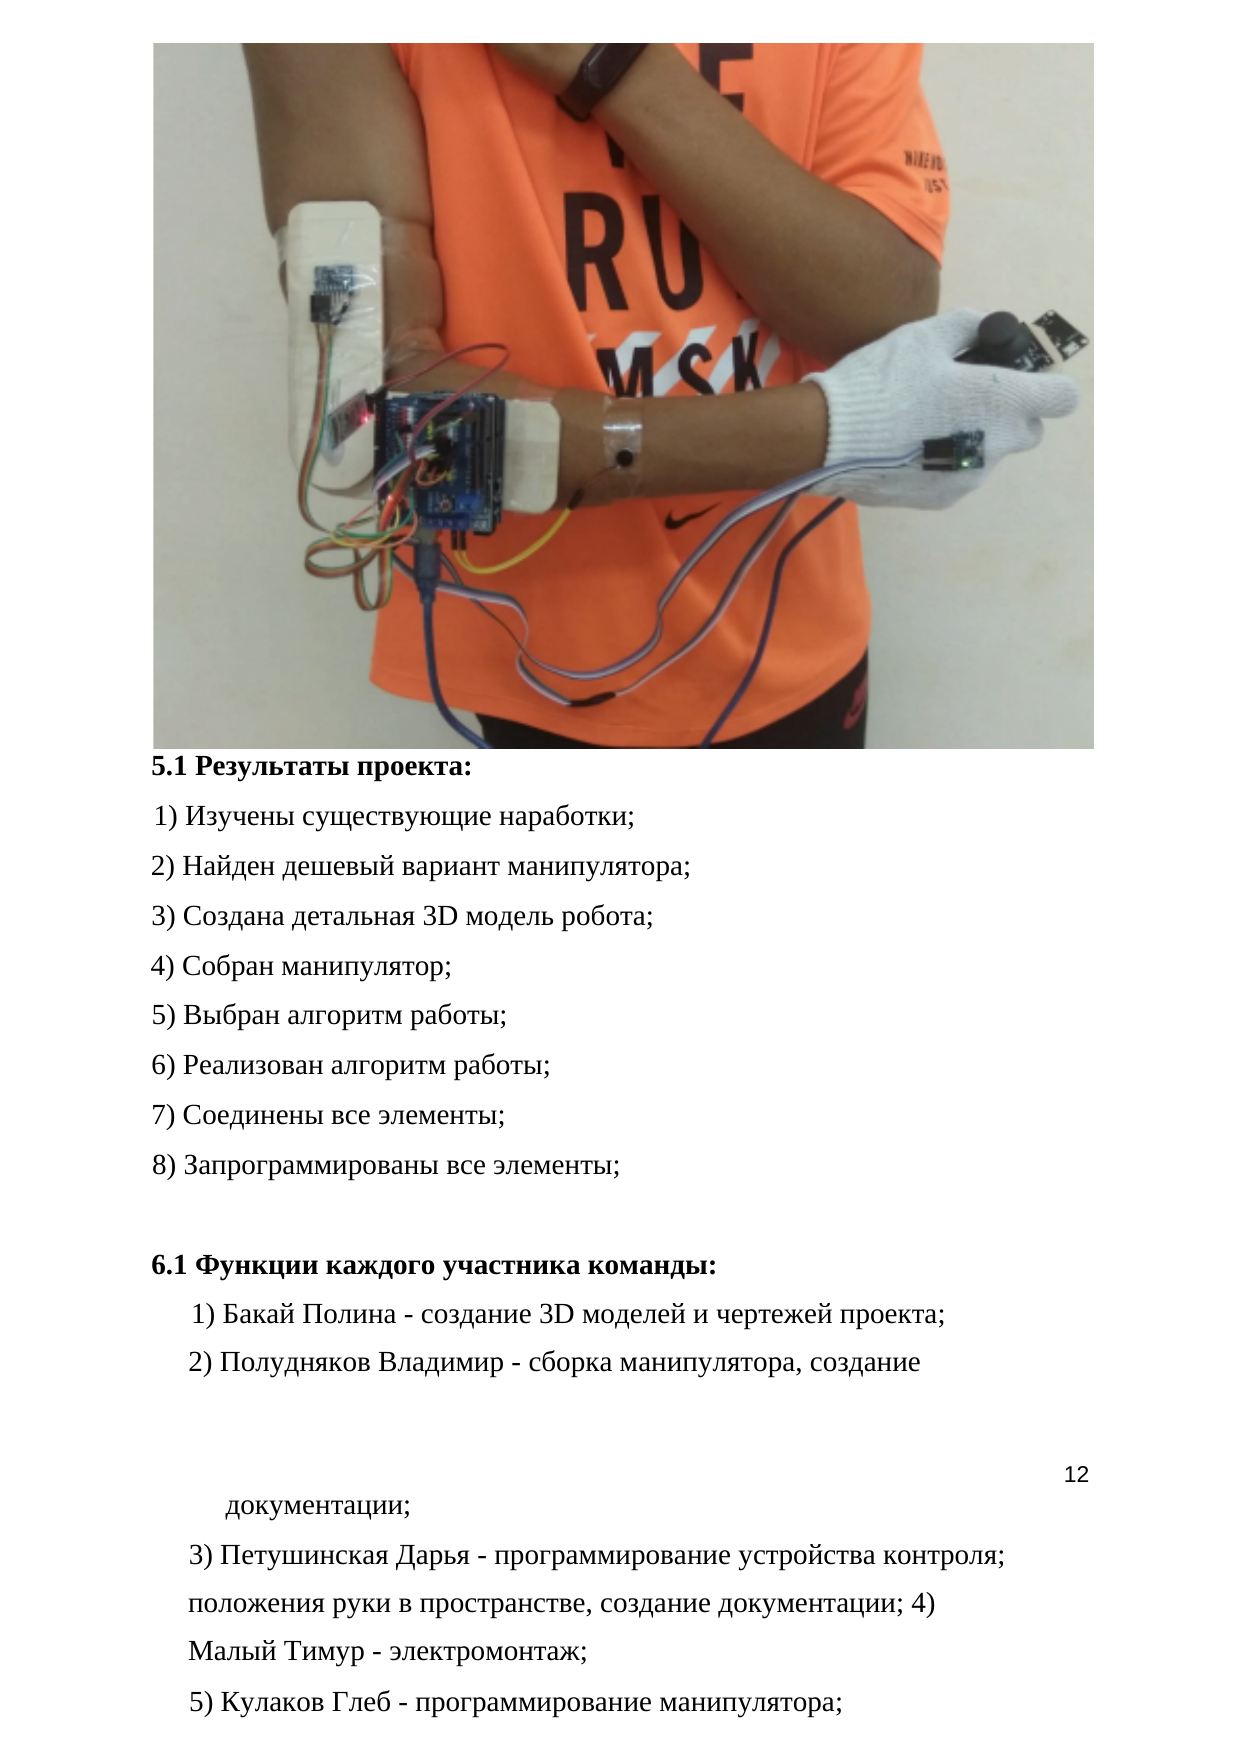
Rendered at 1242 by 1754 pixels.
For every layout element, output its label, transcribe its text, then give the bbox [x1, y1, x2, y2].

text 1) Бакай Полина - создание 3D моделей и чертежей проекта; 2) Полудняков Владимир - сборка манипулятора, создание [188, 1297, 948, 1378]
text 5) Выбран алгоритм работы; [151, 997, 1206, 1031]
text 3) Петушинская Дарья - программирование устройства контроля; положения руки в пространстве, создание документации; 4) Малый Тимур - электромонтаж; [188, 1537, 1010, 1666]
text 2) Найден дешевый вариант манипулятора; [151, 848, 1206, 882]
text 8) Запрограммированы все элементы; [152, 1147, 1206, 1180]
text 3) Создана детальная 3D модель робота; [151, 898, 1206, 931]
text 1) Изучены существующие наработки; [153, 798, 1206, 832]
picture [153, 43, 1094, 749]
text 6.1 Функции каждого участника команды: [151, 1247, 1206, 1280]
text 6) Реализован алгоритм работы; [151, 1047, 1206, 1081]
text 7) Соединены все элементы; [151, 1097, 1206, 1131]
text 4) Собран манипулятор; [150, 948, 1206, 981]
text документации; [225, 1487, 1206, 1521]
text 12 [0, 1461, 1089, 1487]
text 5) Кулаков Глеб - программирование манипулятора; [189, 1684, 1206, 1717]
text 5.1 Результаты проекта: [151, 748, 1206, 782]
